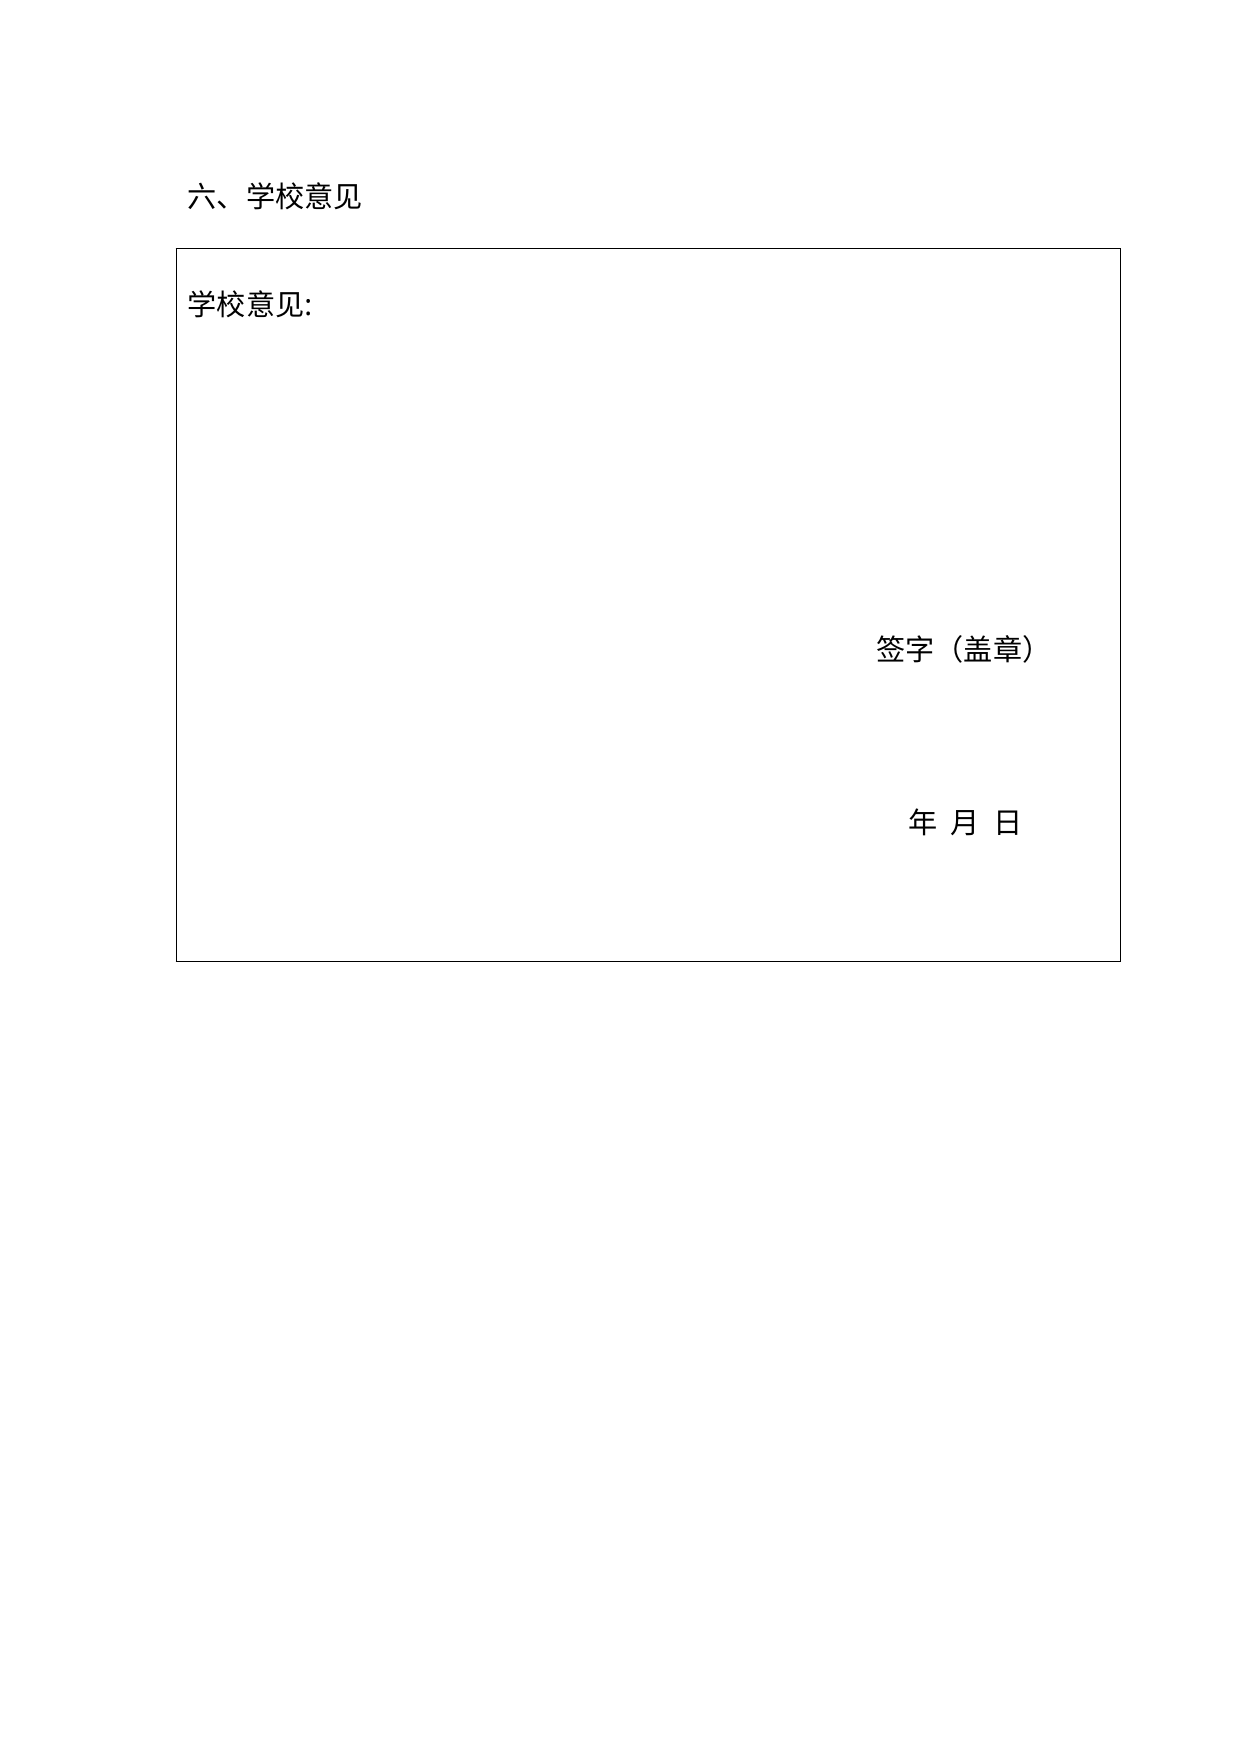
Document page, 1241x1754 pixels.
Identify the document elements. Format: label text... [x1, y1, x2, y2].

table_header 学校意见: 签字（盖章） 年 月 日 [177, 249, 1120, 961]
text 六、学校意见 [187, 162, 1053, 227]
